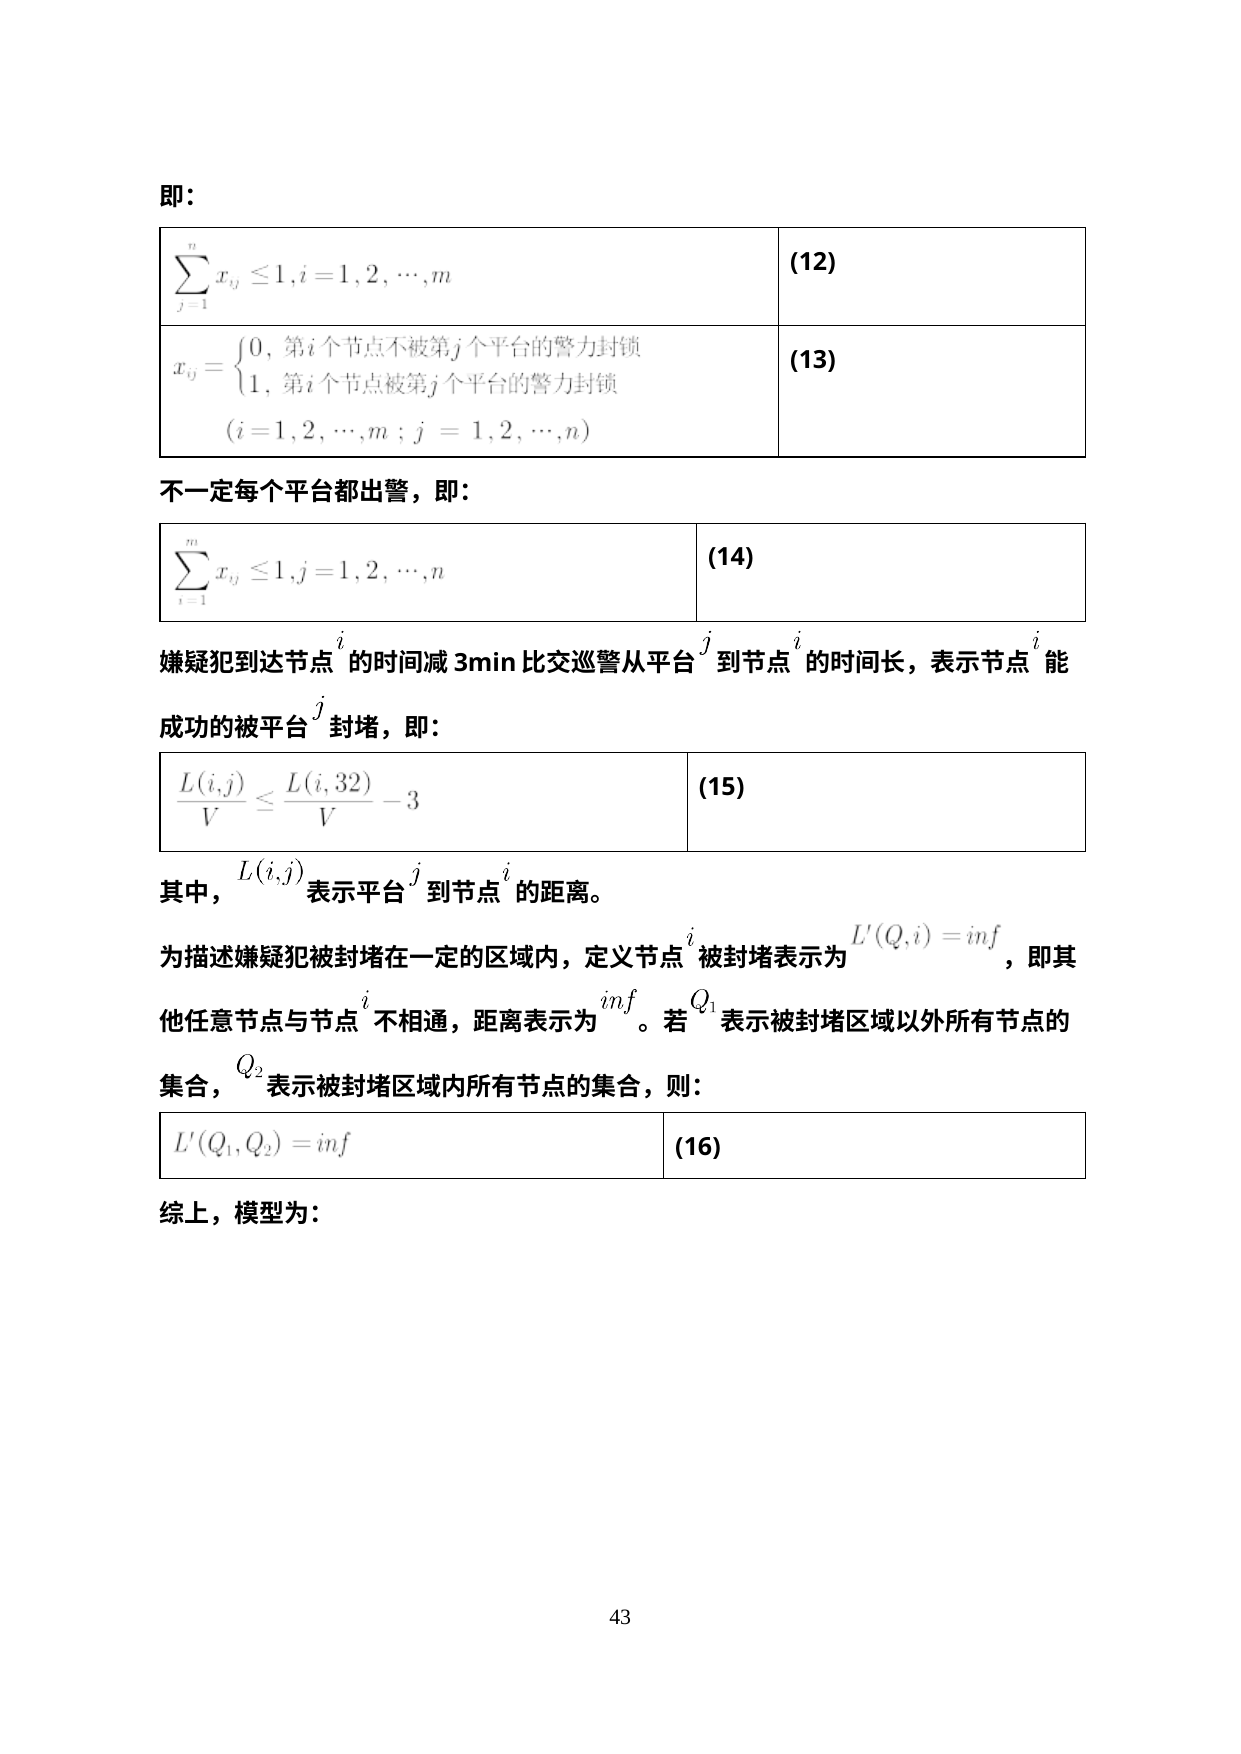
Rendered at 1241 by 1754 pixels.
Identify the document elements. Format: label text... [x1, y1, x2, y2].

table_header [161, 524, 696, 621]
text 综上，模型为： [159, 1179, 1081, 1244]
text 嫌疑犯到达节点的时间减3min比交巡警从平台到节点的时间长，表示节点能成功的被平台封堵，即： [159, 622, 1081, 752]
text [159, 162, 1081, 227]
table_header () [697, 524, 1085, 621]
table_header () [688, 753, 1085, 851]
table_cell () [779, 326, 1085, 456]
table_header [161, 1113, 663, 1178]
text 为描述嫌疑犯被封堵在一定的区域内，定义节点被封堵表示为，即其他任意节点与节点不相通，距离表示为。若表示被封堵区域以外所有节点的集合，表示被封堵区域内所有节点的集合，则： [159, 917, 1081, 1112]
table_header () [664, 1113, 1085, 1178]
table_header [161, 753, 687, 851]
text 不一定每个平台都出警，即： [159, 458, 1081, 522]
text 其中，表示平台到节点的距离。 [159, 852, 1081, 917]
table_cell [161, 326, 778, 456]
table_header [161, 228, 778, 325]
table_header () [779, 228, 1085, 325]
